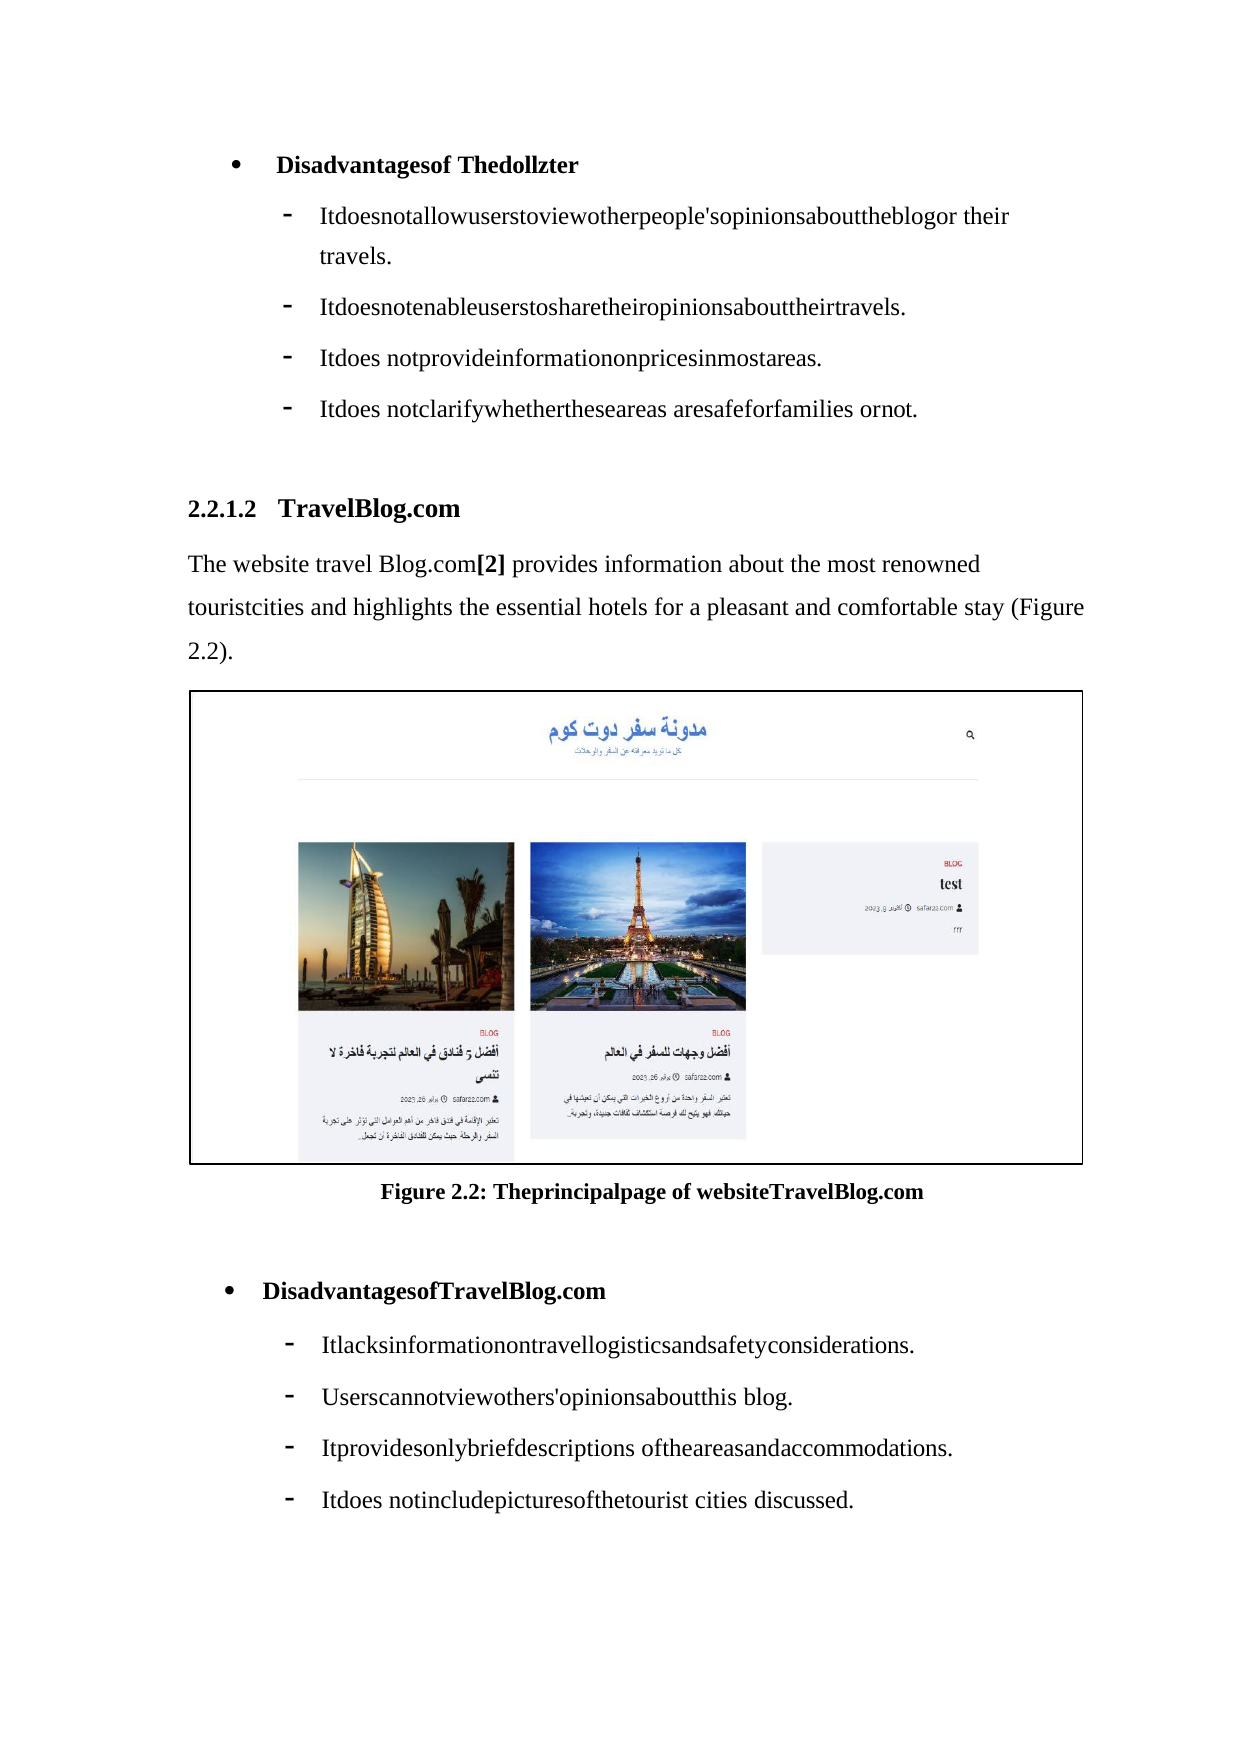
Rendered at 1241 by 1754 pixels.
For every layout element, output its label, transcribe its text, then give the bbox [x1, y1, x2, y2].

text The website travel Blog.com[2] provides information about the most renowned touristcities and highlights the essential hotels for a pleasant and comfortable stay (Figure 2.2). [188, 549, 1090, 664]
subtitle Disadvantagesof Thedollzter [232, 150, 1176, 179]
list Itdoesnotenableuserstosharetheiropinionsabouttheirtravels. [282, 283, 1176, 322]
list Itprovidesonlybriefdescriptions oftheareasandaccommodations. [284, 1426, 1176, 1464]
list Itdoes notprovideinformationonpricesinmostareas. [282, 335, 1176, 373]
list Userscannotviewothers'opinionsaboutthis blog. [284, 1374, 1176, 1412]
list Itdoesnotallowuserstoviewotherpeople'sopinionsabouttheblogor their travels. [282, 193, 1038, 269]
picture [191, 692, 1082, 1163]
subtitle TravelBlog.com [188, 492, 1176, 523]
list Itdoes notclarifywhethertheseareas aresafeforfamilies ornot. [282, 386, 1176, 424]
text Figure 2.2: Theprincipalpage of websiteTravelBlog.com [380, 701, 1176, 1204]
list Itdoes notincludepicturesofthetourist cities discussed. [284, 1477, 1176, 1515]
list Itlacksinformationontravellogisticsandsafetyconsiderations. [284, 1323, 1176, 1361]
subtitle DisadvantagesofTravelBlog.com [225, 1276, 1176, 1305]
